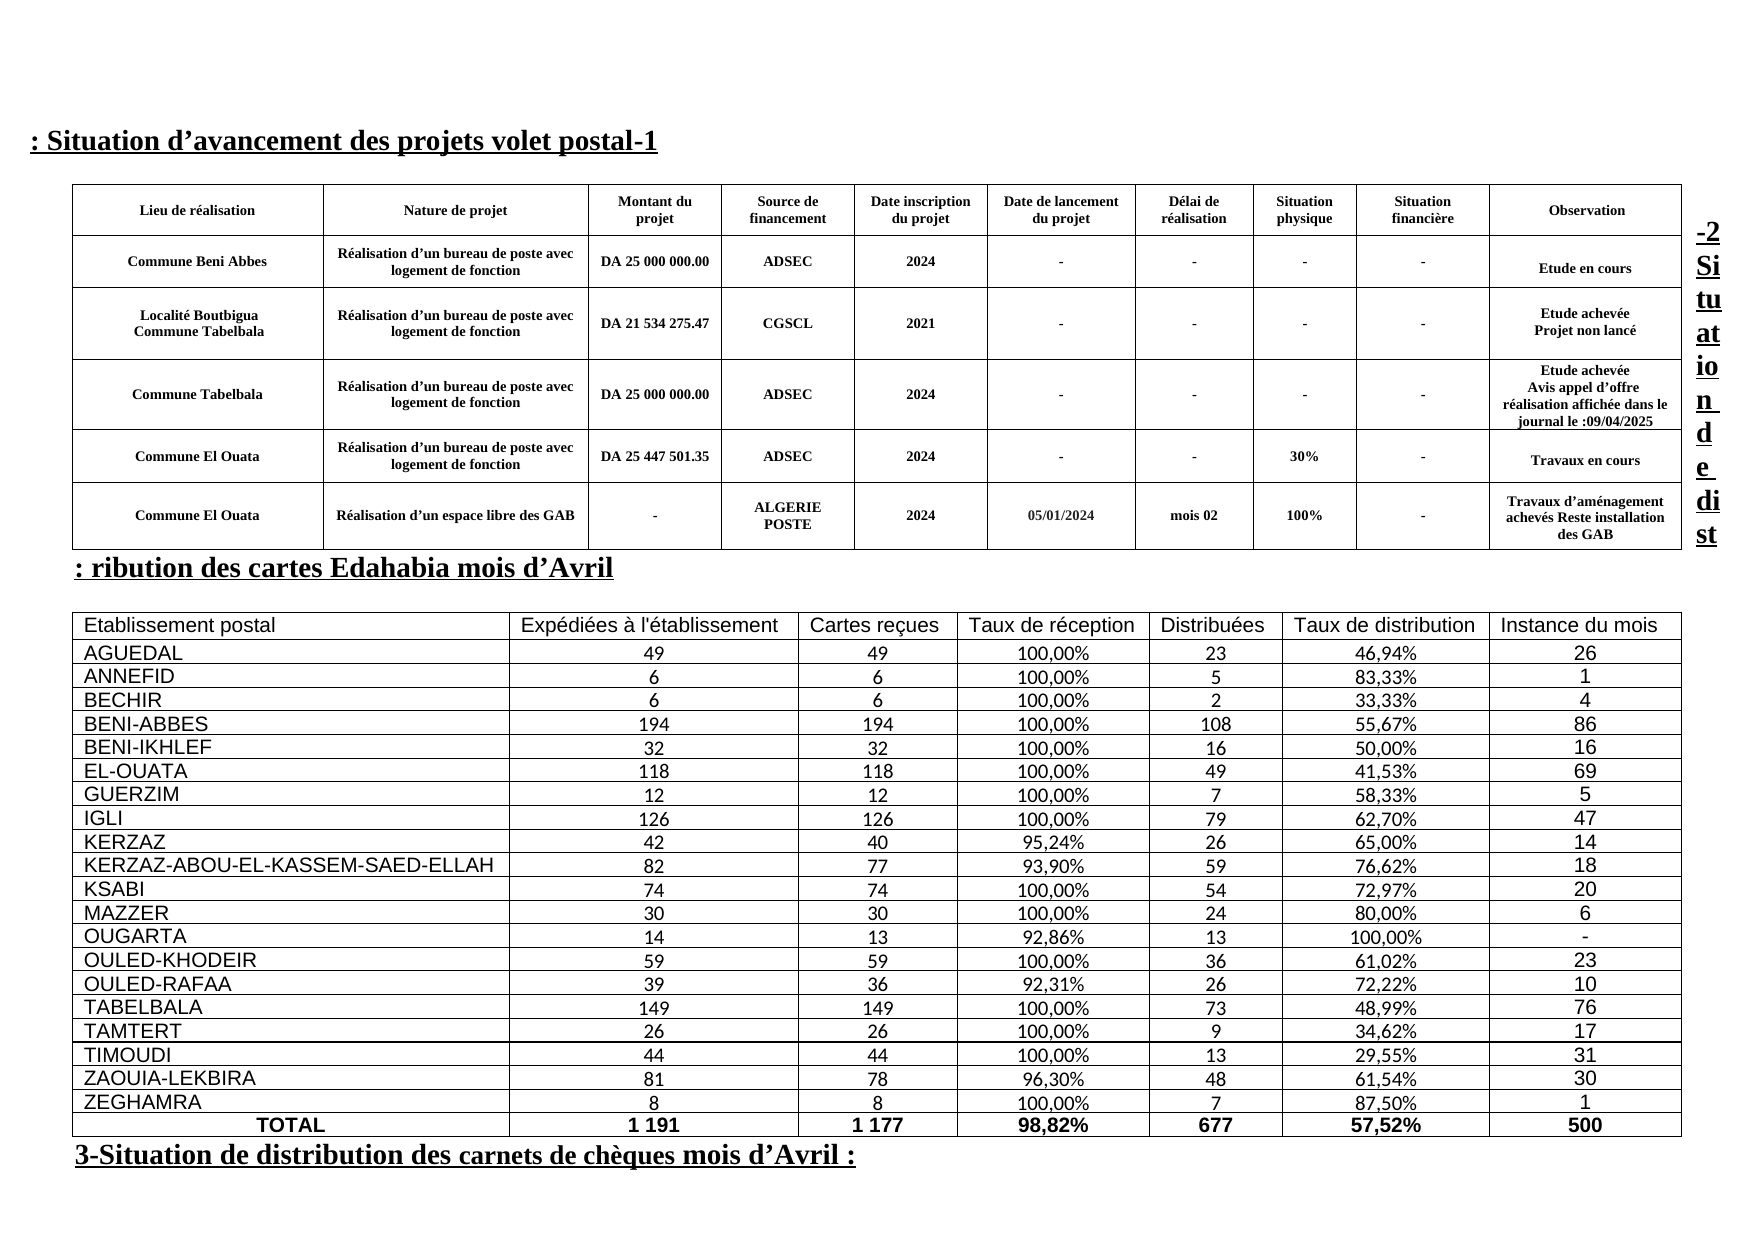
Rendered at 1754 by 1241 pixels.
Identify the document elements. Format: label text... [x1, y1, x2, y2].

table_cell - [1357, 430, 1489, 482]
table_cell 100,00% [1283, 924, 1489, 947]
table_cell Commune El Ouata [73, 483, 323, 548]
table_cell 194 [799, 711, 957, 734]
table_cell 86 [1490, 711, 1681, 734]
table_header Cartes reçues [799, 613, 957, 639]
table_cell 83,33% [1283, 664, 1489, 687]
table_cell Etude en cours [1490, 236, 1681, 287]
table_cell 126 [510, 806, 798, 828]
table_cell 100,00% [958, 711, 1149, 734]
table_cell 41,53% [1283, 759, 1489, 781]
table_cell 100% [1254, 483, 1356, 548]
table_header Observation [1490, 185, 1681, 235]
table_cell 2024 [855, 360, 987, 429]
table_cell 32 [799, 735, 957, 758]
table_cell CGSCL [722, 288, 854, 358]
table_cell 1 [1490, 664, 1681, 687]
table_cell 100,00% [958, 806, 1149, 828]
table_cell 1 191 [510, 1113, 798, 1136]
table_cell 76,62% [1283, 853, 1489, 876]
table_cell Localité Boutbigua Commune Tabelbala [73, 288, 323, 358]
table_cell Réalisation d’un bureau de poste avec logement de fonction [324, 430, 588, 482]
table_cell 87,50% [1283, 1090, 1489, 1112]
table_cell 25 447 501.35 DA [589, 430, 721, 482]
table_cell 44 [510, 1043, 798, 1065]
table_cell 46,94% [1283, 640, 1489, 663]
table_cell 16 [1490, 735, 1681, 758]
table_cell - [1254, 288, 1356, 358]
table_cell 2024 [855, 483, 987, 548]
table_cell 23 [1150, 640, 1282, 663]
table_cell 62,70% [1283, 806, 1489, 828]
table_cell 39 [510, 971, 798, 994]
table_cell 25 000 000.00 DA [589, 360, 721, 429]
table_cell 677 [1150, 1113, 1282, 1136]
table_cell 72,97% [1283, 877, 1489, 899]
table_cell 17 [1490, 1019, 1681, 1041]
table_cell AGUEDAL [73, 640, 509, 663]
table_cell TOTAL [73, 1113, 509, 1136]
table_cell Réalisation d’un bureau de poste avec logement de fonction [324, 236, 588, 287]
table_cell 18 [1490, 853, 1681, 876]
table_cell - [988, 288, 1135, 358]
table_cell IGLI [73, 806, 509, 828]
table_cell Etude achevée Projet non lancé [1490, 288, 1681, 358]
table_cell - [1254, 236, 1356, 287]
table_cell 6 [799, 688, 957, 710]
table_cell 2 [1150, 688, 1282, 710]
table_cell 100,00% [958, 1043, 1149, 1065]
table_cell 93,90% [958, 853, 1149, 876]
table_header Expédiées à l'établissement [510, 613, 798, 639]
table_cell Commune Beni Abbes [73, 236, 323, 287]
table_cell 12 [799, 782, 957, 805]
table_cell - [988, 360, 1135, 429]
table_cell 36 [799, 971, 957, 994]
table_cell 149 [799, 995, 957, 1018]
table_cell 34,62% [1283, 1019, 1489, 1041]
table_cell 12 [510, 782, 798, 805]
table_cell Réalisation d’un bureau de poste avec logement de fonction [324, 360, 588, 429]
table_cell 31 [1490, 1043, 1681, 1065]
table_cell 49 [1150, 759, 1282, 781]
table_cell 100,00% [958, 640, 1149, 663]
table_cell - [589, 483, 721, 548]
table_cell Commune El Ouata [73, 430, 323, 482]
table_cell 1 177 [799, 1113, 957, 1136]
table_cell 100,00% [958, 1019, 1149, 1041]
table_cell KERZAZ [73, 830, 509, 852]
table_header Taux de distribution [1283, 613, 1489, 639]
table_cell 26 [1490, 640, 1681, 663]
table_cell - [1357, 483, 1489, 548]
table_cell 13 [1150, 924, 1282, 947]
table_cell 149 [510, 995, 798, 1018]
table_cell Etude achevée Avis appel d’offre réalisation affichée dans le journal le :09/04/2025 [1490, 360, 1681, 429]
table_cell 6 [510, 664, 798, 687]
table_cell - [1136, 288, 1253, 358]
table_cell 1 [1490, 1090, 1681, 1112]
table_cell 7 [1150, 1090, 1282, 1112]
table_cell 14 [1490, 830, 1681, 852]
table_cell 100,00% [958, 1090, 1149, 1112]
table_cell MAZZER [73, 901, 509, 923]
table_cell 2024 [855, 430, 987, 482]
table_cell 100,00% [958, 782, 1149, 805]
table_cell 16 [1150, 735, 1282, 758]
table_cell 33,33% [1283, 688, 1489, 710]
table_cell 57,52% [1283, 1113, 1489, 1136]
text 3-Situation de distribution des carnets de chèques mois d’Avril : [74, 1137, 1634, 1171]
table_cell 118 [799, 759, 957, 781]
table_cell 100,00% [958, 948, 1149, 970]
table_cell 95,24% [958, 830, 1149, 852]
table_cell 92,31% [958, 971, 1149, 994]
table_cell 58,33% [1283, 782, 1489, 805]
table_cell 59 [1150, 853, 1282, 876]
table_cell 23 [1490, 948, 1681, 970]
table_cell 55,67% [1283, 711, 1489, 734]
table_cell 92,86% [958, 924, 1149, 947]
table_cell OUGARTA [73, 924, 509, 947]
table_cell 49 [510, 640, 798, 663]
table_cell ADSEC [722, 360, 854, 429]
table_cell 78 [799, 1066, 957, 1089]
table_cell 108 [1150, 711, 1282, 734]
table_cell EL-OUATA [73, 759, 509, 781]
table_cell 10 [1490, 971, 1681, 994]
table_cell 96,30% [958, 1066, 1149, 1089]
table_header Instance du mois [1490, 613, 1681, 639]
table_header Taux de réception [958, 613, 1149, 639]
table_cell 80,00% [1283, 901, 1489, 923]
table_cell 74 [799, 877, 957, 899]
table_cell 2024 [855, 236, 987, 287]
table_cell 42 [510, 830, 798, 852]
table_cell 47 [1490, 806, 1681, 828]
table_cell ADSEC [722, 430, 854, 482]
table_header Source de financement [722, 185, 854, 235]
table_cell 21 534 275.47 DA [589, 288, 721, 358]
table_cell 6 [510, 688, 798, 710]
table_cell 8 [510, 1090, 798, 1112]
table_cell - [988, 430, 1135, 482]
table_cell Travaux d’aménagement achevés Reste installation des GAB [1490, 483, 1681, 548]
table_cell 26 [510, 1019, 798, 1041]
table_cell TABELBALA [73, 995, 509, 1018]
table_cell - [1357, 236, 1489, 287]
table_cell 26 [799, 1019, 957, 1041]
table_header Montant du projet [589, 185, 721, 235]
table_cell 49 [799, 640, 957, 663]
table_cell 98,82% [958, 1113, 1149, 1136]
table_cell 30 [1490, 1066, 1681, 1089]
table_header Date de lancement du projet [988, 185, 1135, 235]
table_cell 30 [510, 901, 798, 923]
table_cell 100,00% [958, 664, 1149, 687]
table_cell 100,00% [958, 995, 1149, 1018]
table_cell 24 [1150, 901, 1282, 923]
table_header Situation physique [1254, 185, 1356, 235]
table_cell 36 [1150, 948, 1282, 970]
table_cell - [1490, 924, 1681, 947]
table_cell 05/01/2024 [988, 483, 1135, 548]
table_cell ANNEFID [73, 664, 509, 687]
table_cell - [1136, 236, 1253, 287]
table_cell 14 [510, 924, 798, 947]
table_cell 4 [1490, 688, 1681, 710]
table_cell - [1357, 360, 1489, 429]
table_cell 29,55% [1283, 1043, 1489, 1065]
table_cell 5 [1490, 782, 1681, 805]
table_cell TIMOUDI [73, 1043, 509, 1065]
table_cell 79 [1150, 806, 1282, 828]
table_cell 54 [1150, 877, 1282, 899]
table_cell 100,00% [958, 877, 1149, 899]
table_cell - [1136, 360, 1253, 429]
table_cell 30 [799, 901, 957, 923]
table_cell 50,00% [1283, 735, 1489, 758]
table_cell - [1254, 360, 1356, 429]
table_cell 61,54% [1283, 1066, 1489, 1089]
table_cell 6 [799, 664, 957, 687]
table_cell Réalisation d’un bureau de poste avec logement de fonction [324, 288, 588, 358]
table_cell - [1357, 288, 1489, 358]
text 2-Situation de distribution des cartes Edahabia mois d’Avril : [74, 214, 1723, 583]
table_cell OULED-RAFAA [73, 971, 509, 994]
table_cell 8 [799, 1090, 957, 1112]
table_header Date inscription du projet [855, 185, 987, 235]
table_cell ALGERIE POSTE [722, 483, 854, 548]
table_cell KERZAZ-ABOU-EL-KASSEM-SAED-ELLAH [73, 853, 509, 876]
table_header Etablissement postal [73, 613, 509, 639]
table_cell 7 [1150, 782, 1282, 805]
table_header Nature de projet [324, 185, 588, 235]
table_cell 6 [1490, 901, 1681, 923]
table_cell 2021 [855, 288, 987, 358]
table_cell 76 [1490, 995, 1681, 1018]
table_cell GUERZIM [73, 782, 509, 805]
table_cell 25 000 000.00 DA [589, 236, 721, 287]
table_cell 32 [510, 735, 798, 758]
table_cell 118 [510, 759, 798, 781]
table_cell 126 [799, 806, 957, 828]
table_cell BECHIR [73, 688, 509, 710]
table_header Situation financière [1357, 185, 1489, 235]
table_cell Réalisation d’un espace libre des GAB [324, 483, 588, 548]
table_cell 73 [1150, 995, 1282, 1018]
table_cell 30% [1254, 430, 1356, 482]
table_cell ADSEC [722, 236, 854, 287]
table_cell 48 [1150, 1066, 1282, 1089]
table_cell 100,00% [958, 688, 1149, 710]
table_cell 59 [799, 948, 957, 970]
table_cell OULED-KHODEIR [73, 948, 509, 970]
table_cell 26 [1150, 830, 1282, 852]
table_header Distribuées [1150, 613, 1282, 639]
table_cell KSABI [73, 877, 509, 899]
table_cell 72,22% [1283, 971, 1489, 994]
table_cell 48,99% [1283, 995, 1489, 1018]
table_cell 13 [799, 924, 957, 947]
table_cell 82 [510, 853, 798, 876]
table_cell 26 [1150, 971, 1282, 994]
table_cell BENI-ABBES [73, 711, 509, 734]
table_cell 9 [1150, 1019, 1282, 1041]
table_cell 100,00% [958, 735, 1149, 758]
table_header Délai de réalisation [1136, 185, 1253, 235]
table_cell ZEGHAMRA [73, 1090, 509, 1112]
table_cell 77 [799, 853, 957, 876]
table_cell 81 [510, 1066, 798, 1089]
text 1-Situation d’avancement des projets volet postal : [30, 123, 1723, 157]
table_cell 20 [1490, 877, 1681, 899]
table_header Lieu de réalisation [73, 185, 323, 235]
table_cell 44 [799, 1043, 957, 1065]
table_cell 40 [799, 830, 957, 852]
table_cell 69 [1490, 759, 1681, 781]
table_cell TAMTERT [73, 1019, 509, 1041]
table_cell Travaux en cours [1490, 430, 1681, 482]
table_cell - [1136, 430, 1253, 482]
table_cell 59 [510, 948, 798, 970]
table_cell 65,00% [1283, 830, 1489, 852]
table_cell ZAOUIA-LEKBIRA [73, 1066, 509, 1089]
table_cell 100,00% [958, 901, 1149, 923]
table_cell 02 mois [1136, 483, 1253, 548]
table_cell 74 [510, 877, 798, 899]
table_cell 61,02% [1283, 948, 1489, 970]
table_cell 500 [1490, 1113, 1681, 1136]
table_cell Commune Tabelbala [73, 360, 323, 429]
table_cell BENI-IKHLEF [73, 735, 509, 758]
table_cell - [988, 236, 1135, 287]
table_cell 13 [1150, 1043, 1282, 1065]
table_cell 194 [510, 711, 798, 734]
table_cell 100,00% [958, 759, 1149, 781]
table_cell 5 [1150, 664, 1282, 687]
